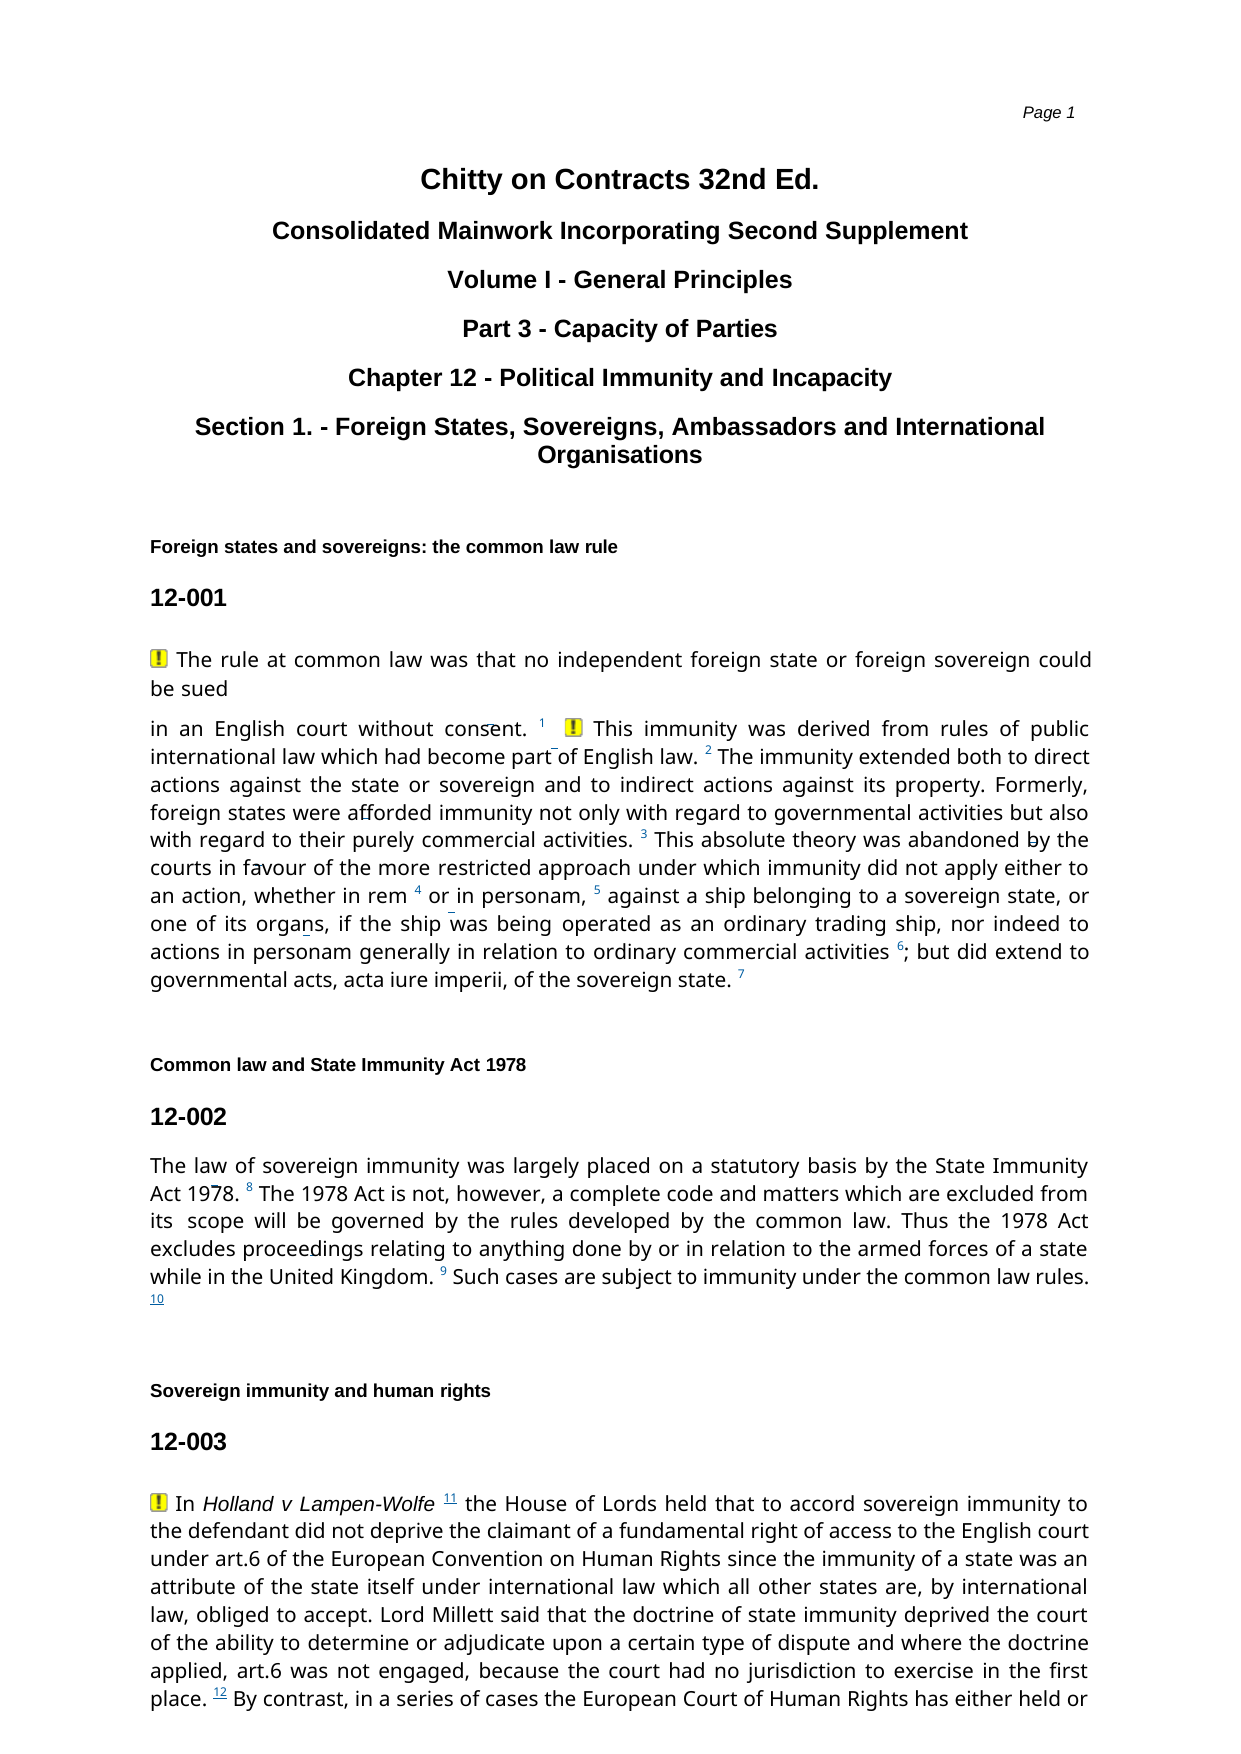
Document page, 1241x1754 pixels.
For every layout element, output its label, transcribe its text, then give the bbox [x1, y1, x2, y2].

subtitle 12-002 [150, 1101, 1093, 1130]
picture [564, 718, 583, 737]
text Consolidated Mainwork Incorporating Second Supplement Volume I - General Principles [231, 216, 1009, 294]
text Section 1. - Foreign States, Sovereigns, Ambassadors and International Organisations [148, 413, 1092, 469]
subtitle 12-003 [150, 1427, 1093, 1456]
text The law of sovereign immunity was largely placed on a statutory basis by the State Immunity Act 1978. 8 The 1978 Act is not, however, a complete code and matters which are excluded from its scope will be governed by the rules developed by the common law. Thus the 1978 Act excludes proceedings relating to anything done by or in relation to the armed forces of a state while in the United Kingdom. 9 Such cases are subject to immunity under the common law rules. 10 [150, 1151, 1090, 1319]
text Foreign states and sovereigns: the common law rule [150, 536, 1093, 557]
text Chapter 12 - Political Immunity and Incapacity [231, 363, 1009, 392]
text Sovereign immunity and human rights [150, 1379, 1093, 1401]
text in an English court without consent. 1 This immunity was derived from rules of public international law which had become part of English law. 2 The immunity extended both to direct actions against the state or sovereign and to indirect actions against its property. Formerly, foreign states were afforded immunity not only with regard to governmental activities but also with regard to their purely commercial activities. 3 This absolute theory was abandoned by the courts in favour of the more restricted approach under which immunity did not apply either to an action, whether in rem 4 or in personam, 5 against a ship belonging to a sovereign state, or one of its organs, if the ship was being operated as an ordinary trading ship, nor indeed to actions in personam generally in relation to ordinary commercial activities 6; but did extend to governmental acts, acta iure imperii, of the sovereign state. 7 [150, 714, 1090, 993]
picture [150, 649, 168, 668]
text Common law and State Immunity Act 1978 [150, 1054, 1093, 1076]
subtitle 12-001 [150, 583, 1093, 612]
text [150, 1489, 1090, 1712]
picture [150, 1493, 168, 1512]
subtitle Chitty on Contracts 32nd Ed. [231, 162, 1009, 196]
text The rule at common law was that no independent foreign state or foreign sovereign could be sued [150, 645, 1093, 702]
text Part 3 - Capacity of Parties [231, 314, 1009, 343]
